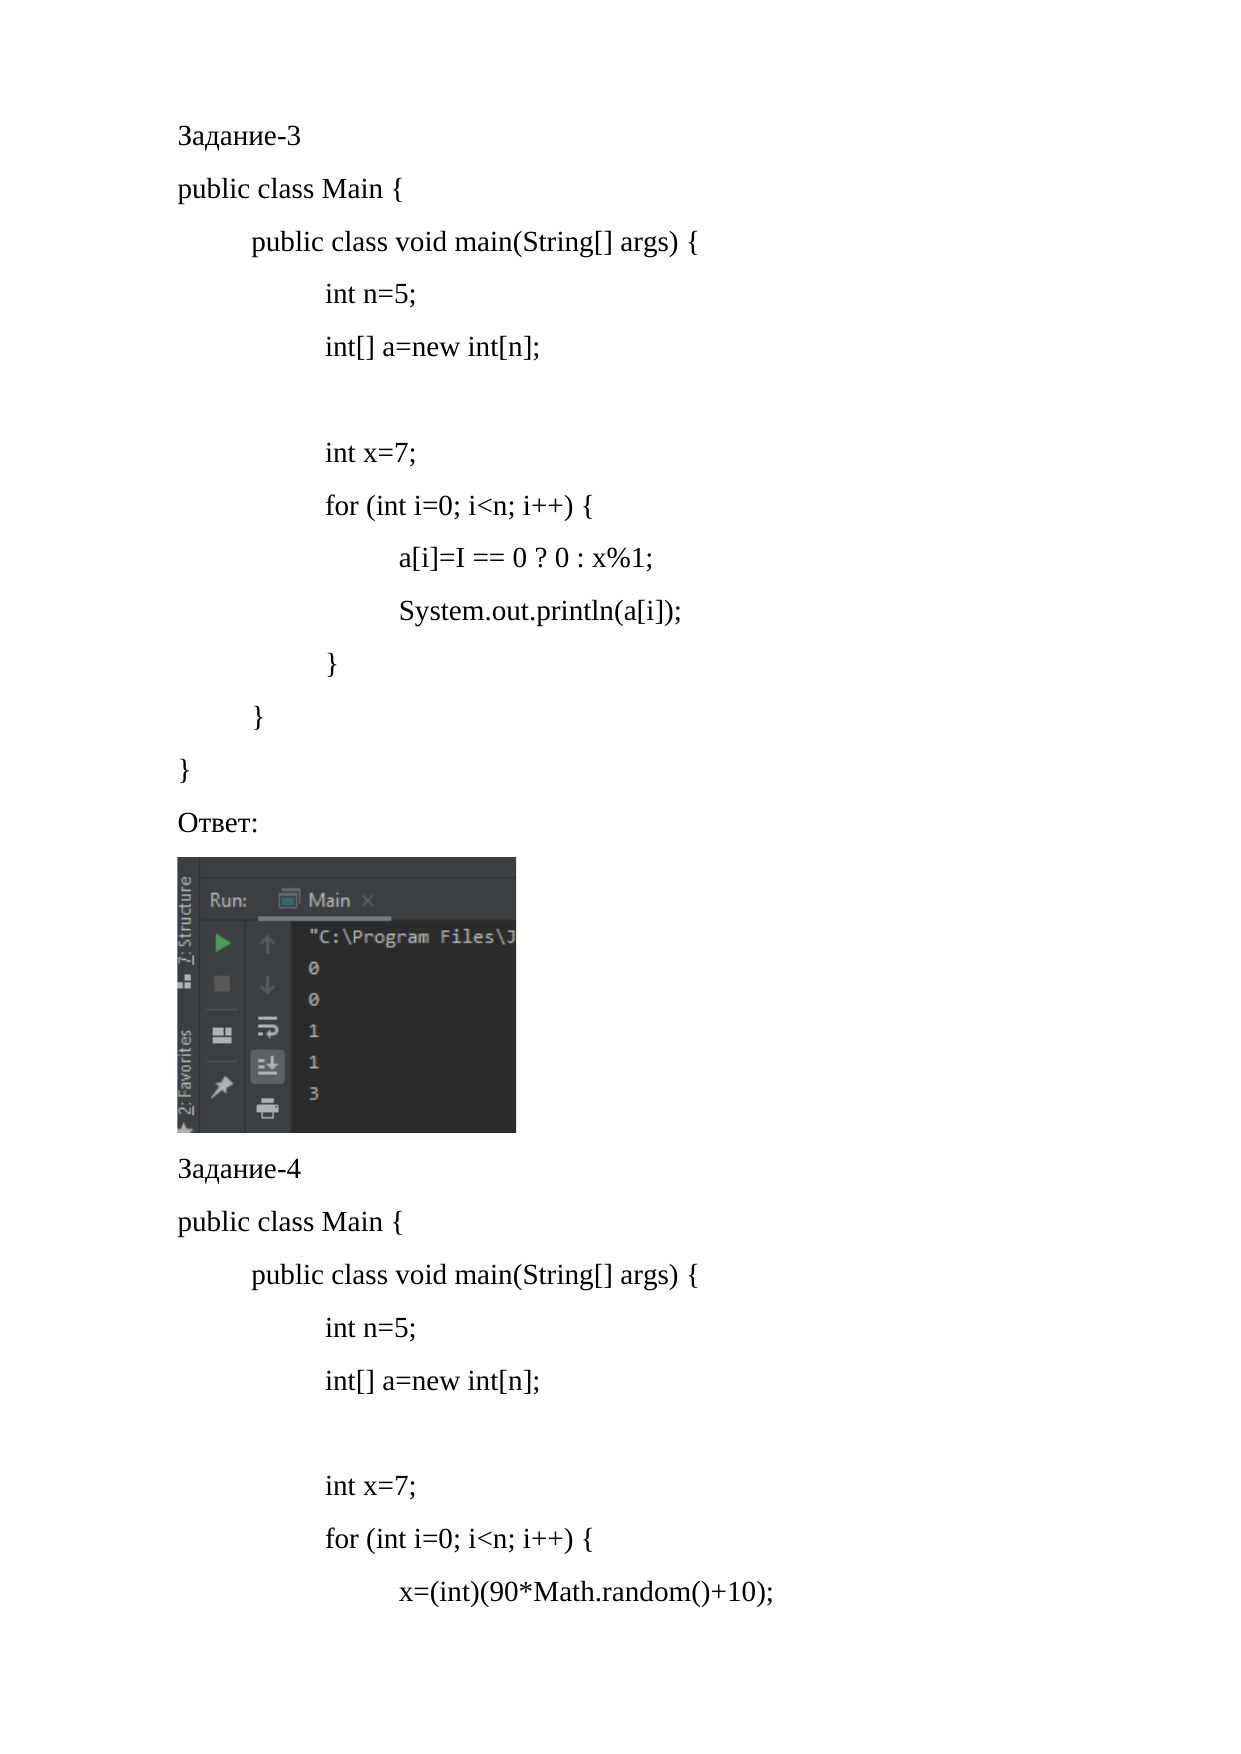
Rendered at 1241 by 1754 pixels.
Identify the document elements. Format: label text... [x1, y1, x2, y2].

text int[] a=new int[n]; [177, 329, 1152, 363]
text public class void main(String[] args) { [177, 1257, 1152, 1291]
picture [177, 857, 517, 1133]
text int x=7; [177, 1468, 1152, 1502]
text } [177, 752, 1152, 785]
text Задание-3 [177, 118, 1152, 152]
text Задание-4 [177, 1151, 1152, 1185]
text public class Main { [177, 171, 1152, 204]
text System.out.println(a[i]); [177, 593, 1152, 627]
text for (int i=0; i<n; i++) { [177, 1521, 1152, 1554]
text for (int i=0; i<n; i++) { [177, 488, 1152, 521]
text } [251, 646, 1152, 680]
text Ответ: [177, 805, 1152, 838]
text int n=5; [177, 1310, 1152, 1343]
text int n=5; [177, 277, 1152, 310]
text x=(int)(90*Math.random()+10); [177, 1574, 1152, 1607]
text public class void main(String[] args) { [177, 224, 1152, 257]
text int x=7; [177, 435, 1152, 468]
text a[i]=I == 0 ? 0 : x%1; [177, 541, 1152, 574]
text } [177, 699, 1152, 733]
text public class Main { [177, 1204, 1152, 1238]
text int[] a=new int[n]; [177, 1363, 1152, 1396]
